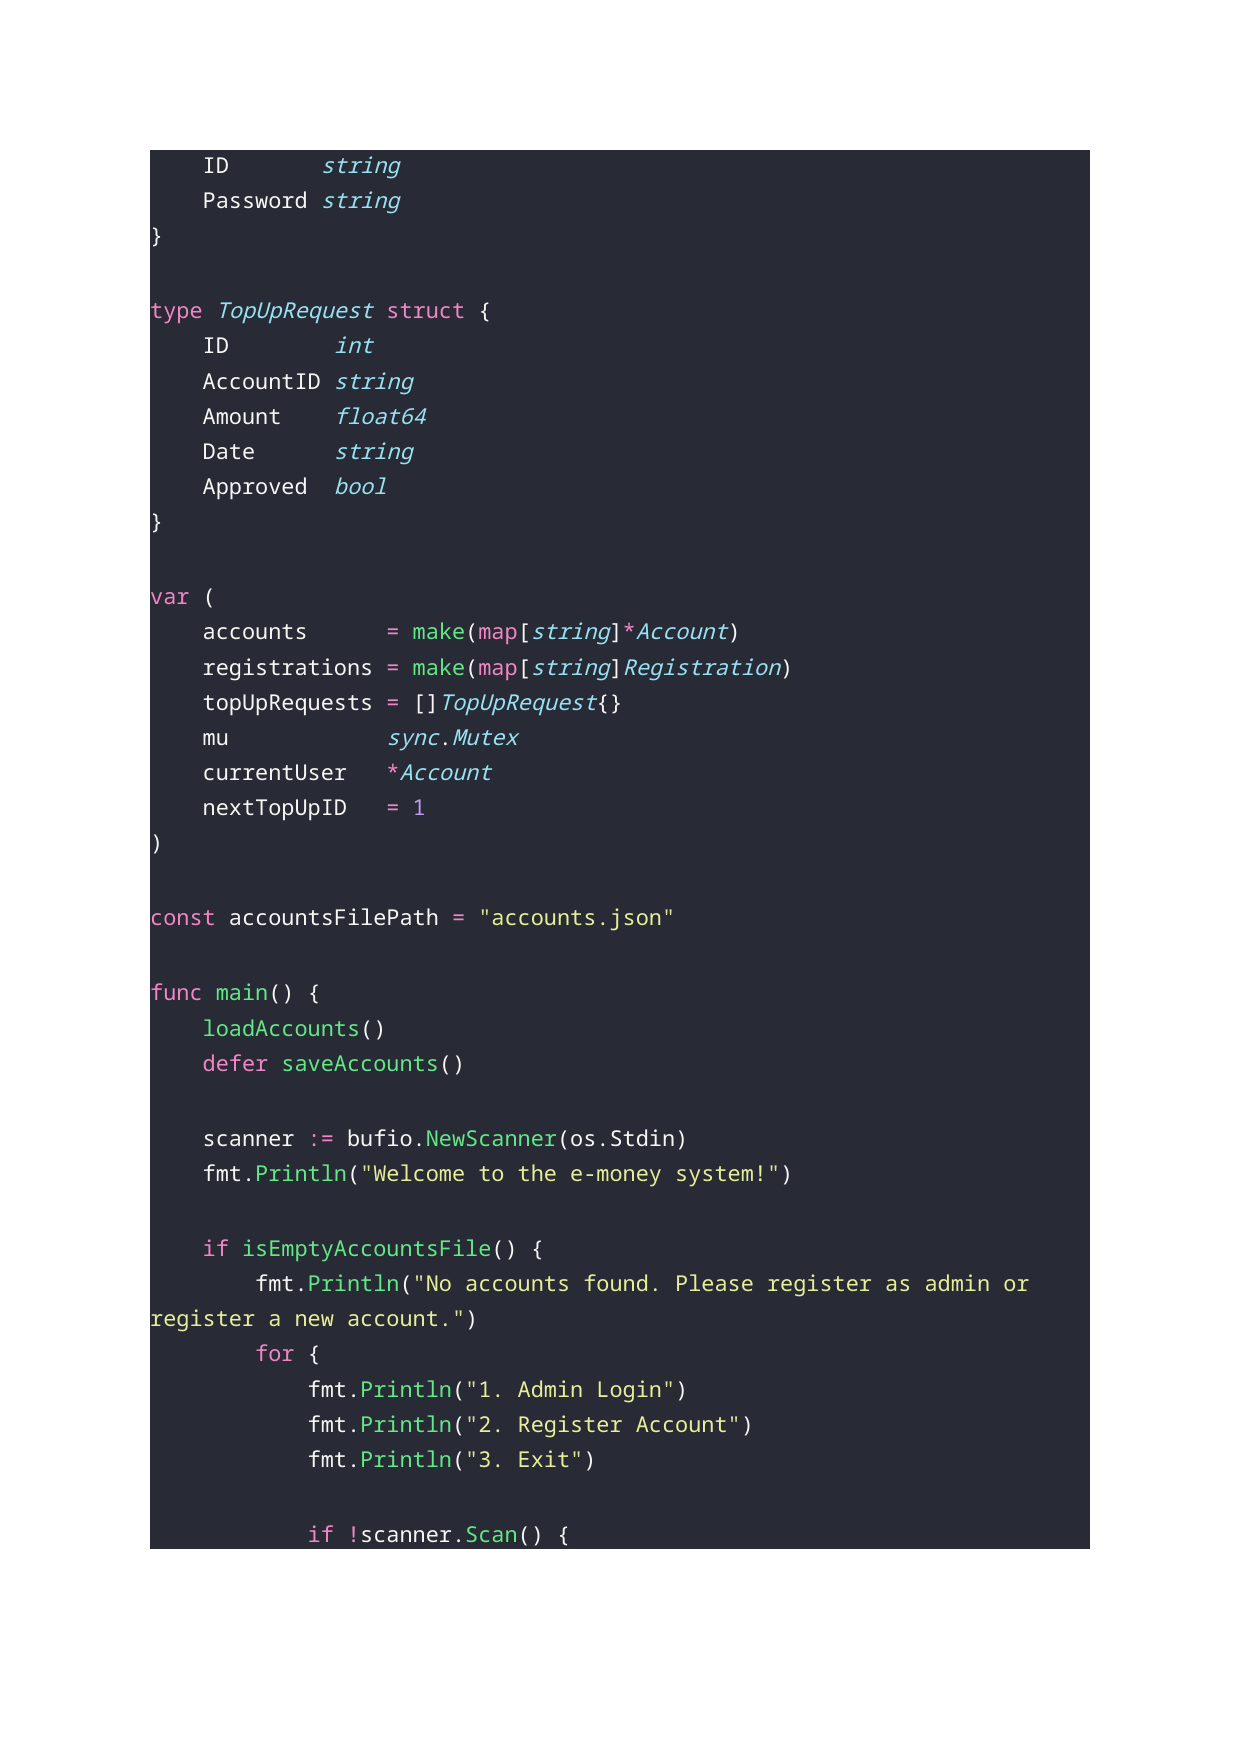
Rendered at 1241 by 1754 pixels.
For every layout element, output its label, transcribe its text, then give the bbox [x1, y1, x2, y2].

text ) [150, 827, 1090, 857]
text if isEmptyAccountsFile() { [150, 1233, 1090, 1263]
text mu sync.Mutex [150, 722, 1090, 751]
text topUpRequests = []TopUpRequest{} [150, 687, 1090, 716]
text AccountID string [150, 366, 1090, 395]
text currentUser *Account [150, 757, 1090, 787]
text accounts = make(map[string]*Account) [150, 616, 1090, 646]
text fmt.Println("1. Admin Login") [150, 1373, 1090, 1403]
text ID string [150, 150, 1090, 180]
text } [150, 506, 1090, 536]
text Amount float64 [150, 401, 1090, 431]
text scanner := bufio.NewScanner(os.Stdin) [150, 1123, 1090, 1153]
text registrations = make(map[string]Registration) [150, 651, 1090, 681]
text fmt.Println("2. Register Account") [150, 1409, 1090, 1438]
text loadAccounts() [150, 1012, 1090, 1042]
text var ( [150, 581, 1090, 611]
text fmt.Println("Welcome to the e-money system!") [150, 1158, 1090, 1188]
text Date string [150, 436, 1090, 466]
text nextTopUpID = 1 [150, 792, 1090, 822]
text type TopUpRequest struct { [150, 295, 1090, 325]
text for { [150, 1338, 1090, 1368]
text Password string [150, 185, 1090, 215]
text const accountsFilePath = "accounts.json" [150, 902, 1090, 932]
text if !scanner.Scan() { [150, 1519, 1090, 1549]
text ID int [150, 331, 1090, 360]
text defer saveAccounts() [150, 1048, 1090, 1077]
text fmt.Println("No accounts found. Please register as admin or register a new account.") [150, 1268, 1090, 1333]
text Approved bool [150, 471, 1090, 501]
text fmt.Println("3. Exit") [150, 1444, 1090, 1473]
text func main() { [150, 977, 1090, 1007]
text } [150, 220, 1090, 250]
